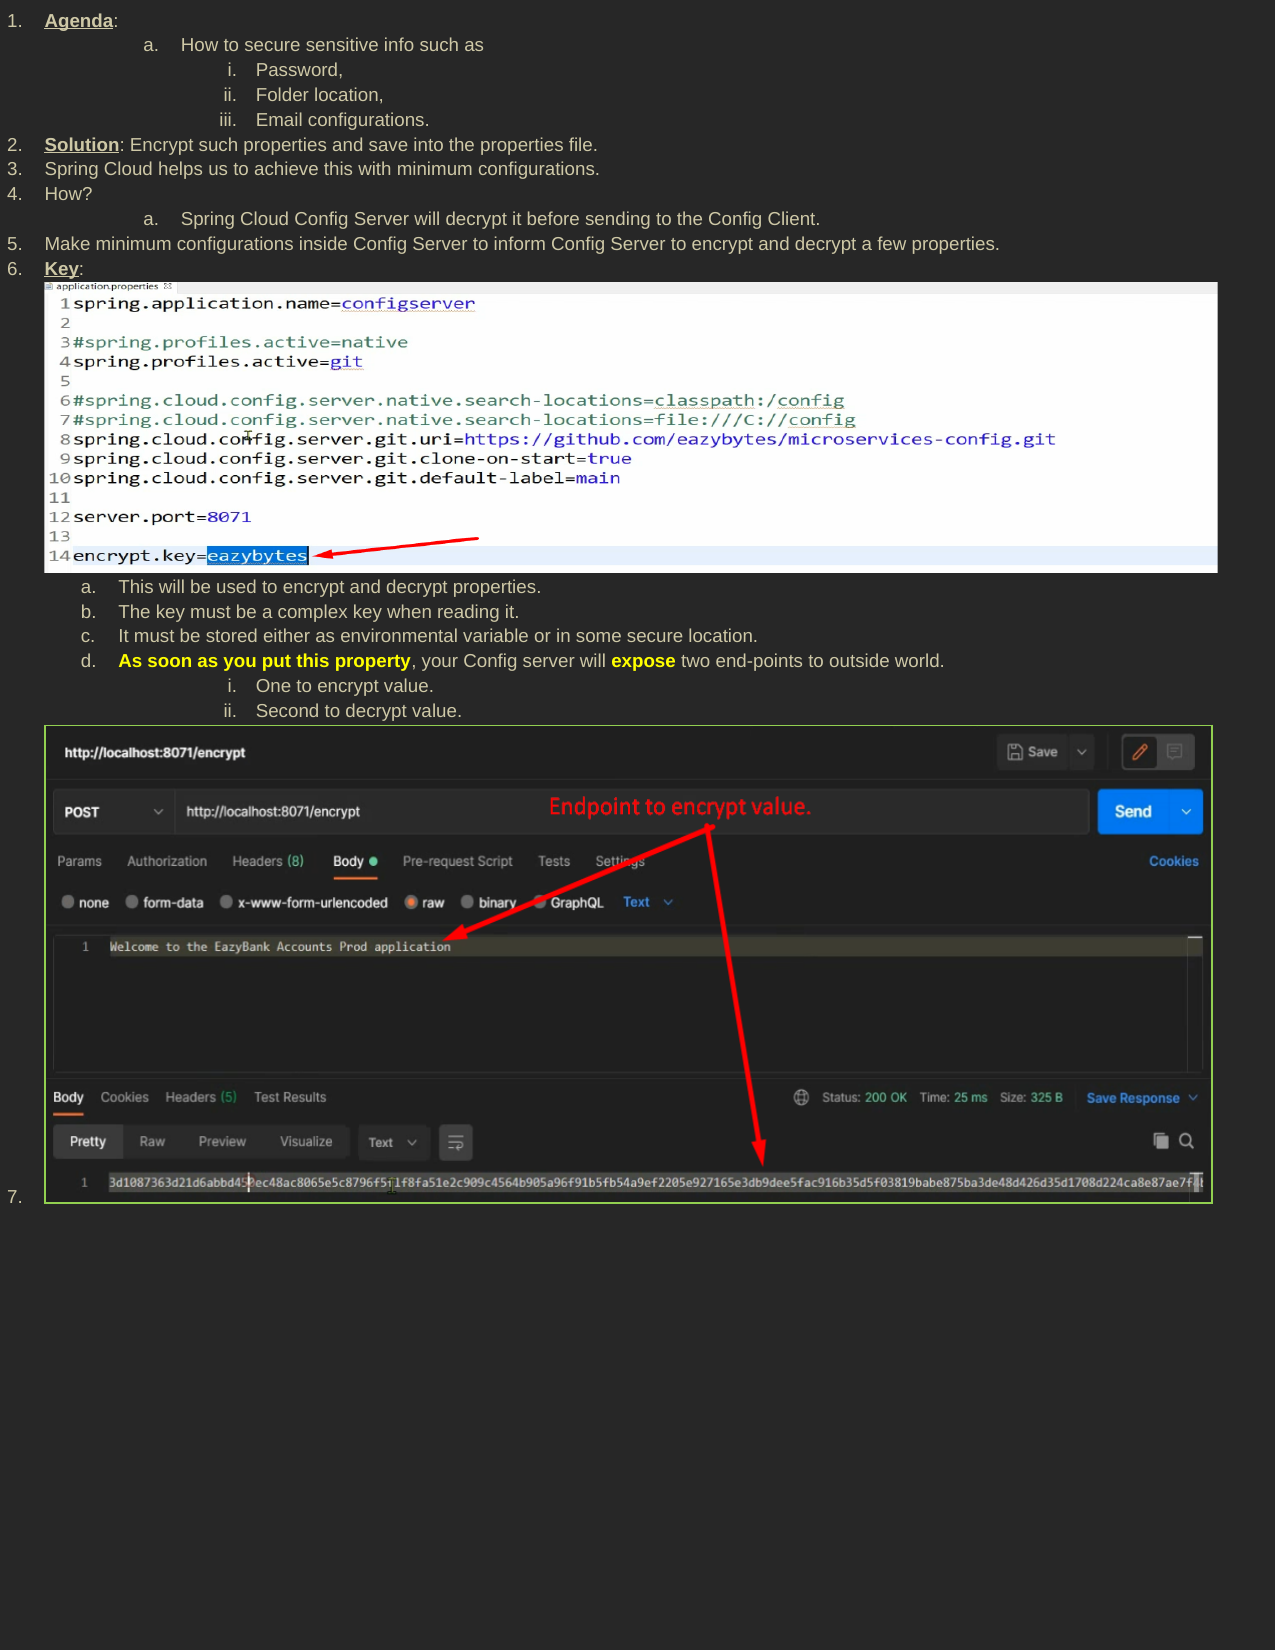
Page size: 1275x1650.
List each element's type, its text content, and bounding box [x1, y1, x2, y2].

picture [44, 282, 1218, 573]
list It must be stored either as environmental variable or in some secure location. [81, 625, 1255, 647]
list This will be used to encrypt and decrypt properties. [81, 576, 1255, 597]
list Email configurations. [237, 108, 1255, 130]
list Make minimum configurations inside Config Server to inform Config Server to encrypt and decrypt a few properties. [7, 232, 1255, 254]
list Solution: Encrypt such properties and save into the properties file. [7, 133, 1255, 155]
list How to secure sensitive info such as [143, 34, 1255, 56]
list Password, [237, 59, 1255, 81]
list The key must be a complex key when reading it. [81, 601, 1255, 622]
list Spring Cloud helps us to achieve this with minimum configurations. [7, 158, 1255, 180]
list As soon as you put this property, your Config server will expose two end-points to outside world. [81, 650, 1255, 672]
list Agenda: [7, 9, 1255, 31]
list How? [7, 183, 1255, 204]
picture [46, 726, 1211, 1202]
list One to encrypt value. [237, 675, 1255, 696]
list Folder location, [237, 84, 1255, 105]
list Spring Cloud Config Server will decrypt it before sending to the Config Client. [143, 208, 1255, 229]
list Second to decrypt value. [237, 700, 1255, 721]
